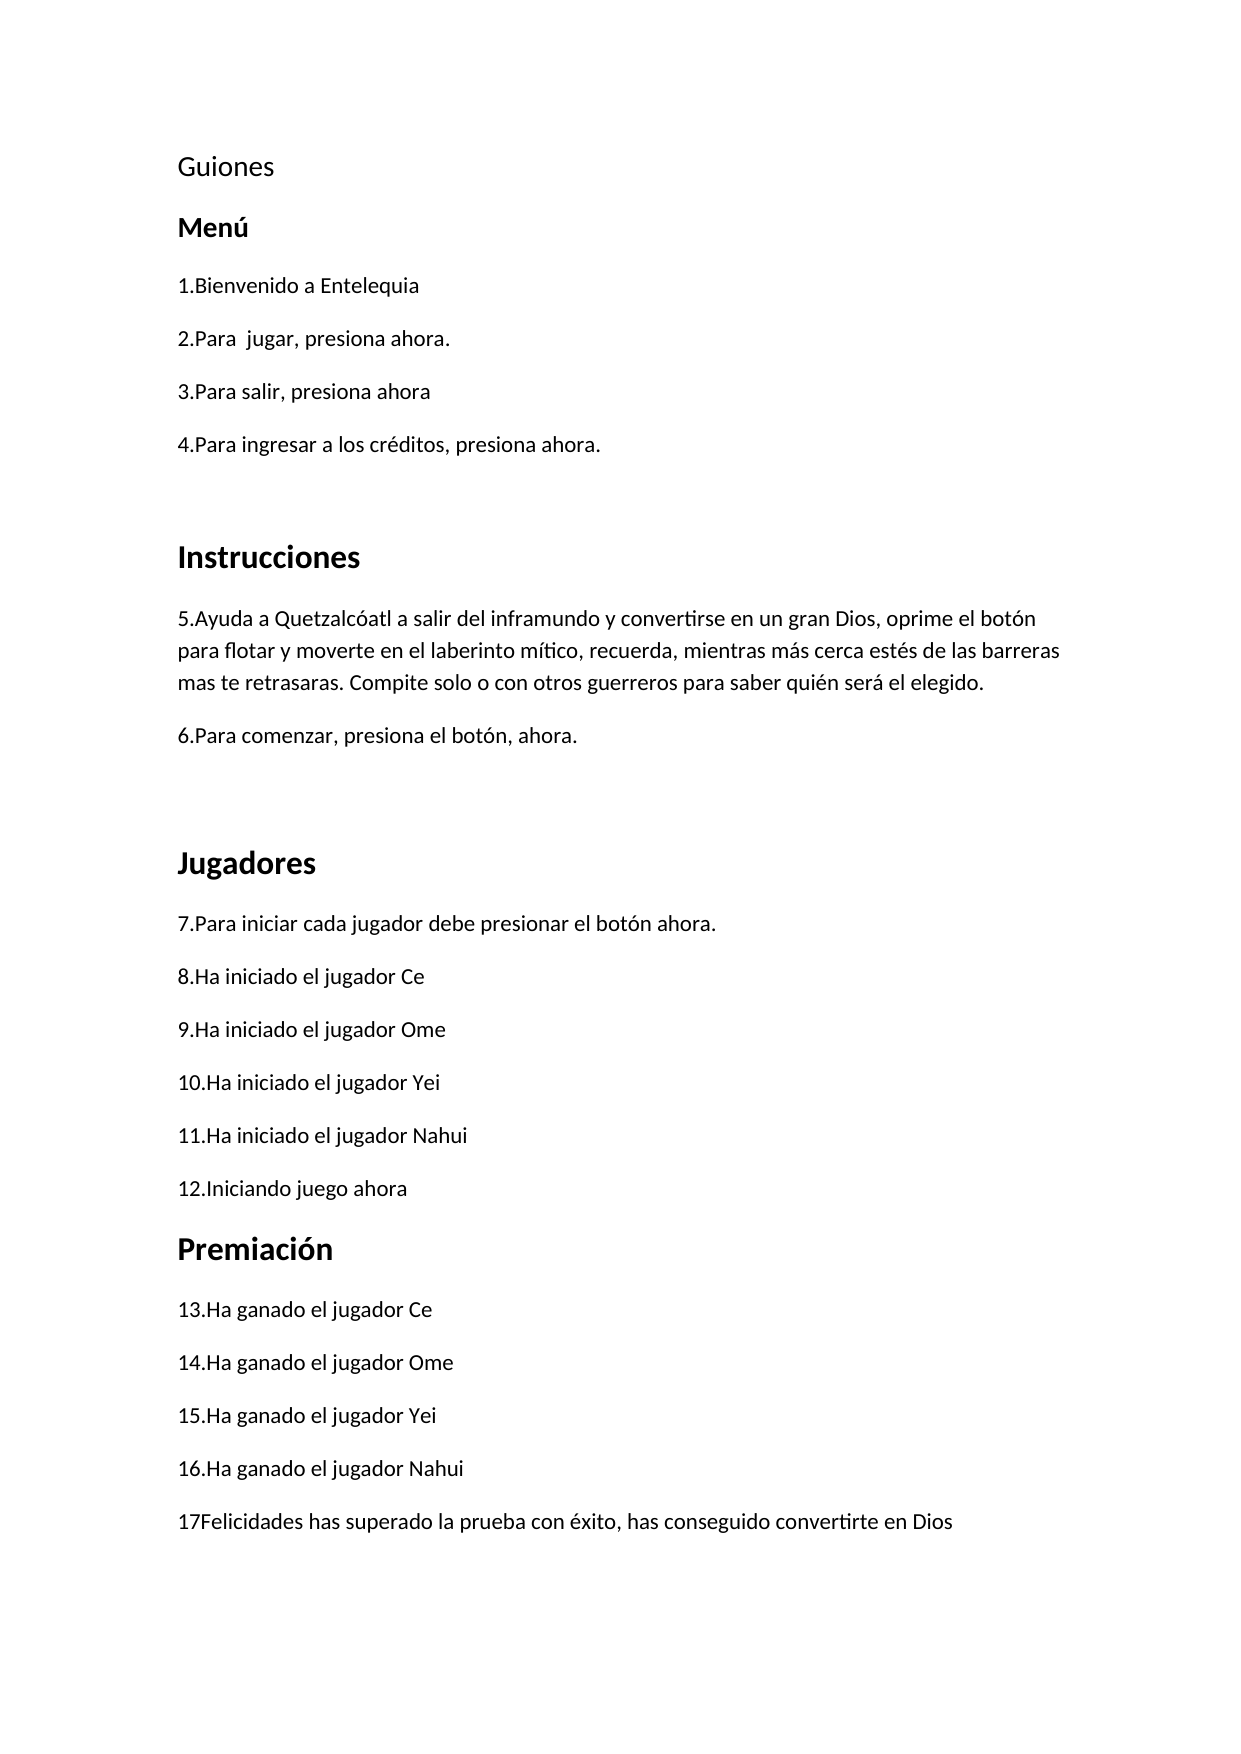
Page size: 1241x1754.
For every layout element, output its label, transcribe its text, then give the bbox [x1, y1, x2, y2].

text 17Felicidades has superado la prueba con éxito, has conseguido convertirte en Dios [177, 1507, 1063, 1535]
text 16.Ha ganado el jugador Nahui [177, 1454, 1063, 1482]
text 10.Ha iniciado el jugador Yei [177, 1068, 1063, 1097]
text 9.Ha iniciado el jugador Ome [177, 1016, 1063, 1043]
text Jugadores [177, 842, 1063, 883]
text Instrucciones [177, 536, 1063, 577]
text 6.Para comenzar, presiona el botón, ahora. [177, 721, 1063, 749]
text 5.Ayuda a Quetzalcóatl a salir del inframundo y convertirse en un gran Dios, oprime el botón para flotar y moverte en el laberinto mítico, recuerda, mientras más cerca estés de las barreras mas te retrasaras. Compite solo o con otros guerreros para saber quién será el elegido. [177, 604, 1063, 696]
text 8.Ha iniciado el jugador Ce [177, 962, 1063, 991]
text 3.Para salir, presiona ahora [177, 377, 1063, 405]
text 1.Bienvenido a Entelequia [177, 271, 1063, 299]
text 13.Ha ganado el jugador Ce [177, 1295, 1063, 1323]
text 15.Ha ganado el jugador Yei [177, 1401, 1063, 1429]
text Menú [177, 209, 1063, 245]
text Guiones [177, 148, 1063, 183]
text 2.Para jugar, presiona ahora. [177, 324, 1063, 352]
text 12.Iniciando juego ahora [177, 1174, 1063, 1203]
text 14.Ha ganado el jugador Ome [177, 1348, 1063, 1376]
text 4.Para ingresar a los créditos, presiona ahora. [177, 430, 1063, 458]
text Premiación [177, 1228, 1063, 1268]
text 7.Para iniciar cada jugador debe presionar el botón ahora. [177, 909, 1063, 937]
text 11.Ha iniciado el jugador Nahui [177, 1122, 1063, 1149]
